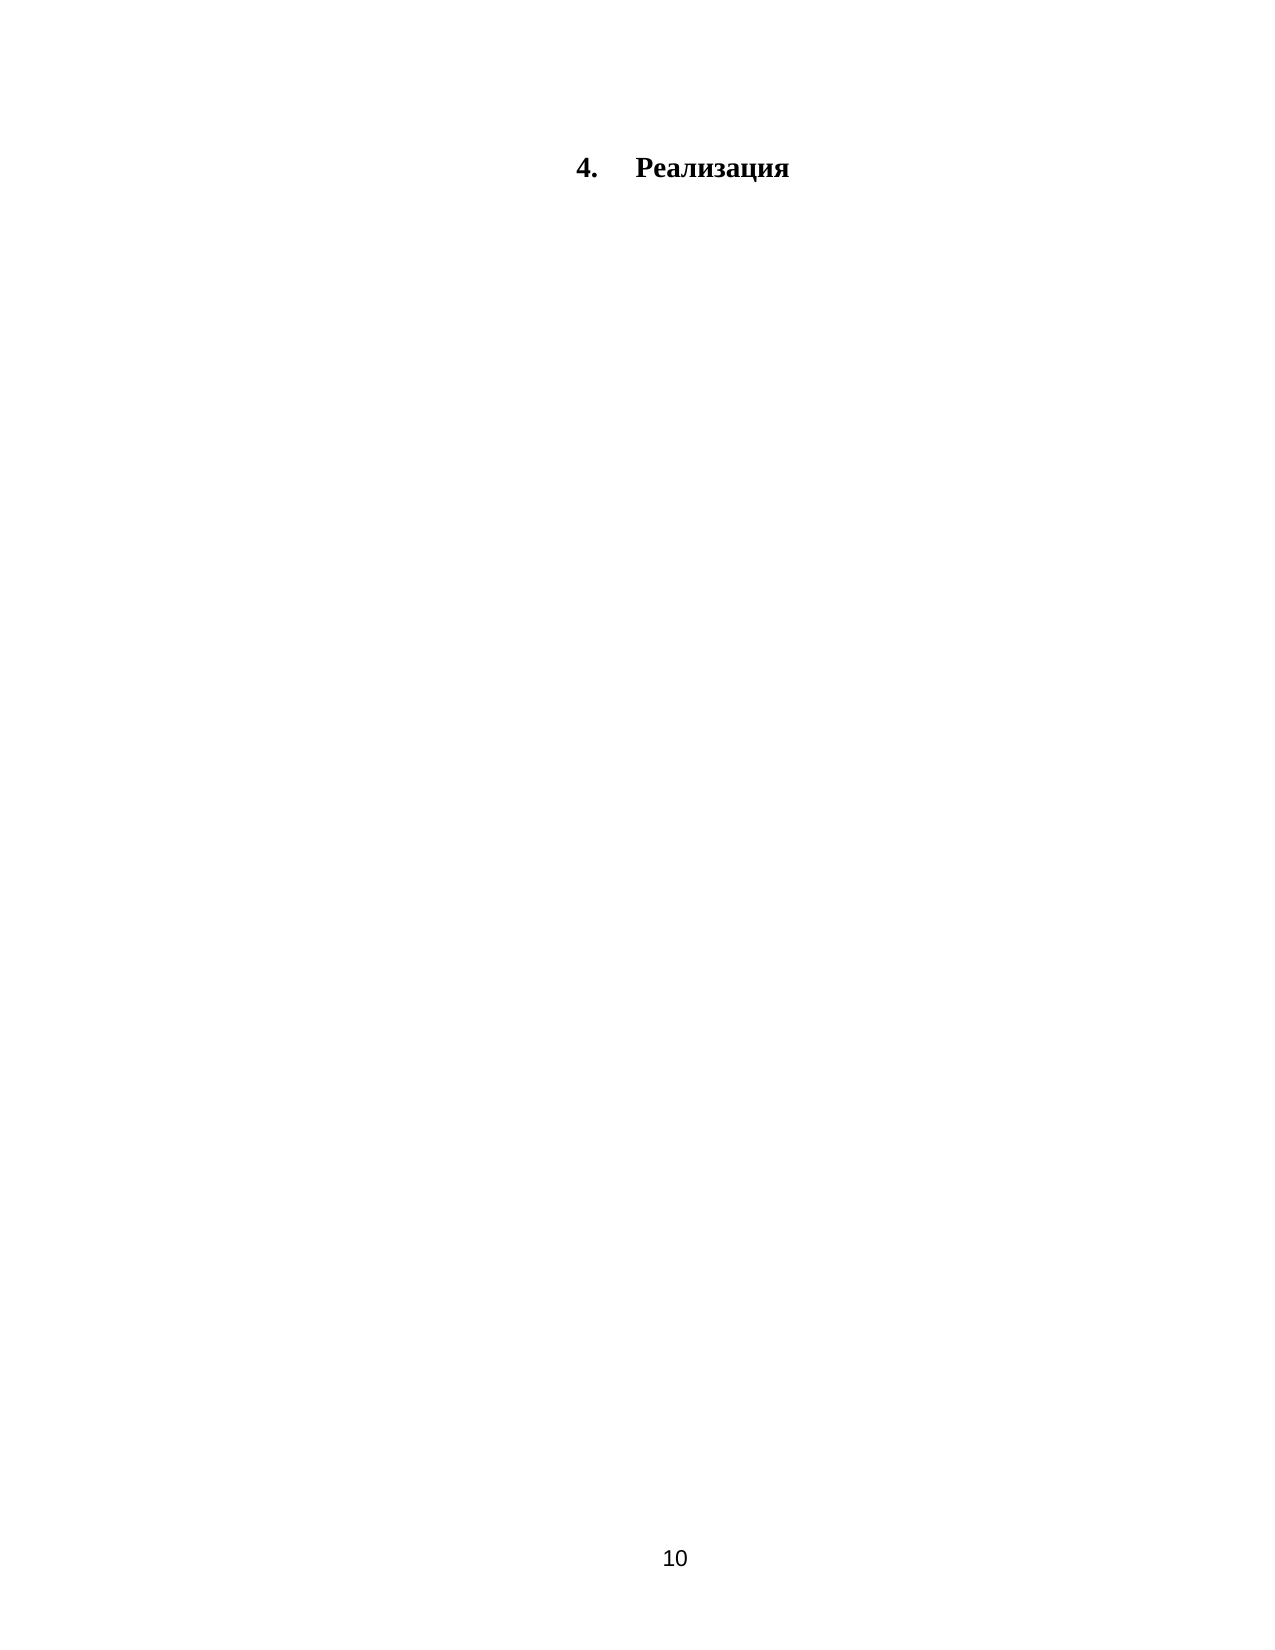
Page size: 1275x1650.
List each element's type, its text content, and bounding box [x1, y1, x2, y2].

subtitle Реализация [187, 150, 1200, 183]
